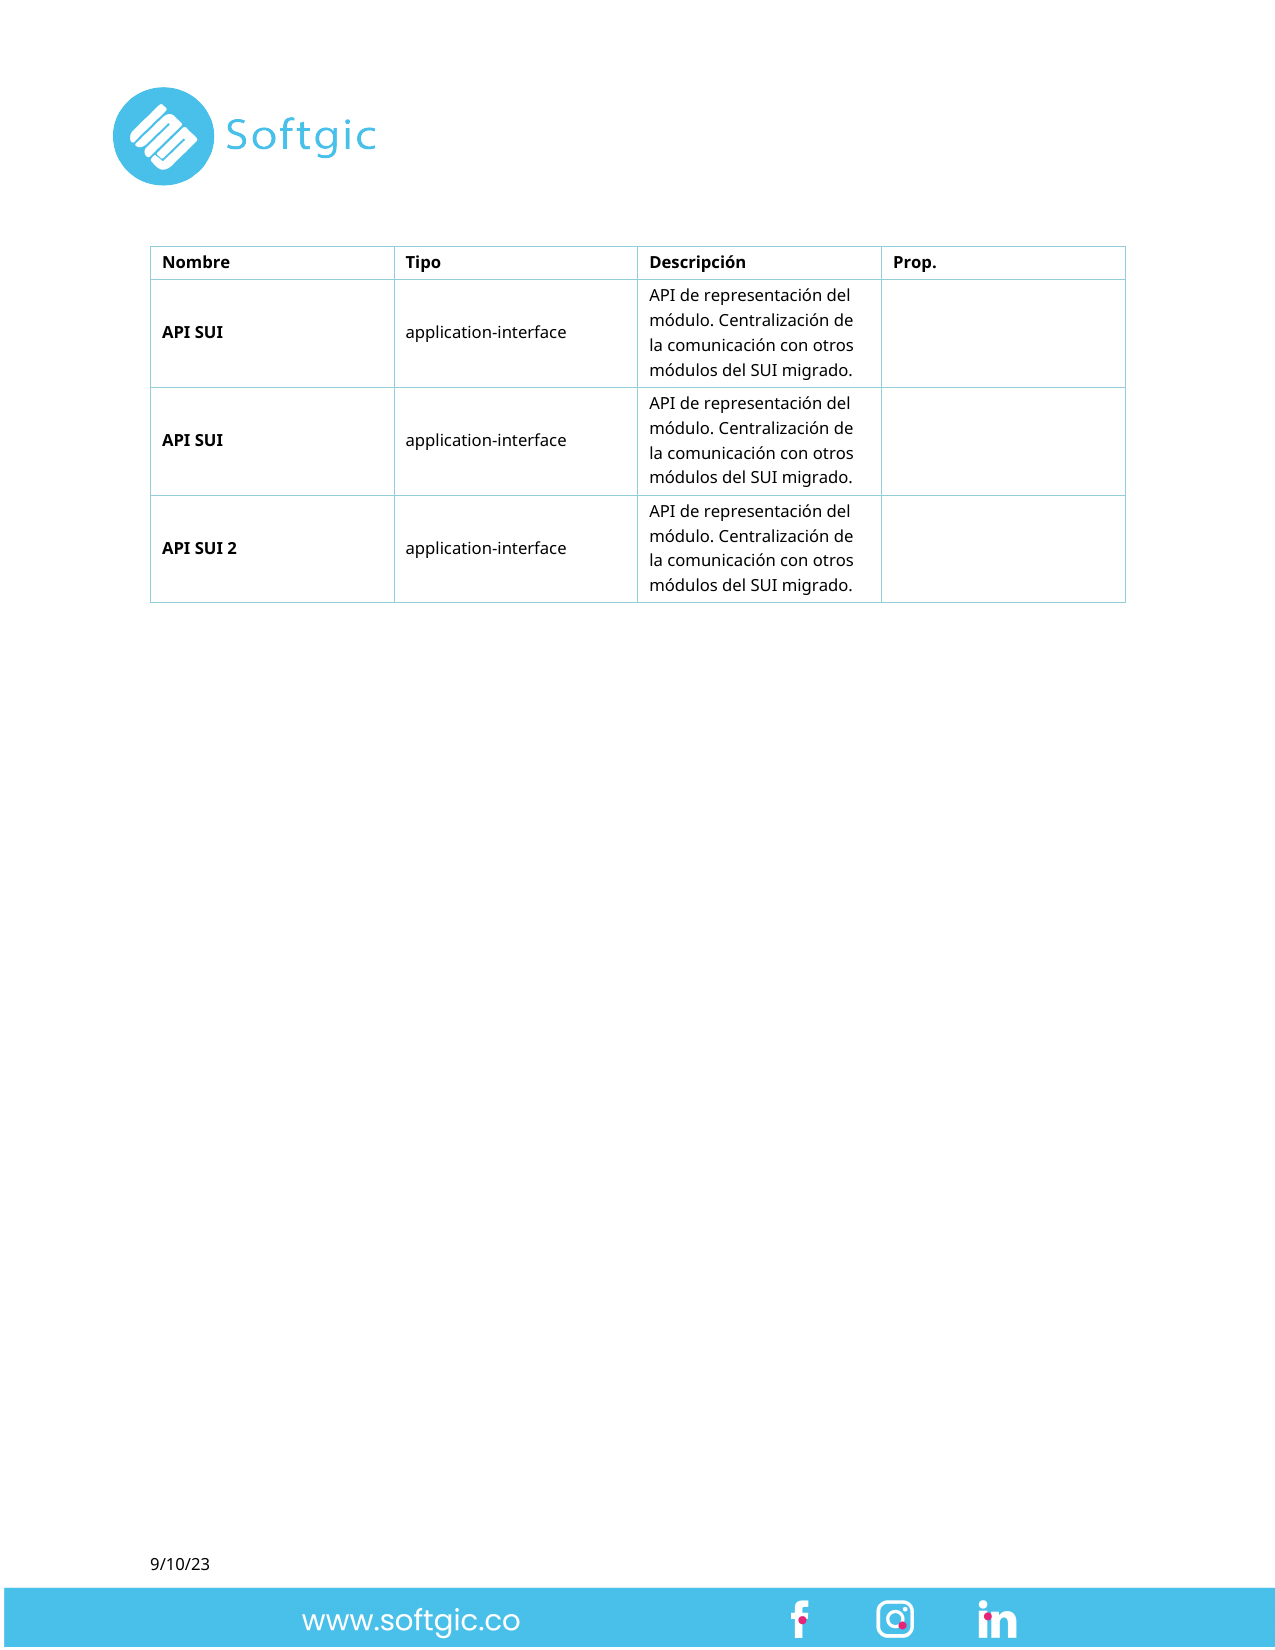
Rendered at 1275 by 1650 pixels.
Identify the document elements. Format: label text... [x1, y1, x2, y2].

table_cell application-interface [395, 280, 637, 387]
table_cell API SUI [151, 388, 394, 494]
table_cell API de representación del módulo. Centralización de la comunicación con otros módulos del SUI migrado. [638, 388, 881, 494]
table_header Nombre [151, 247, 394, 279]
table_cell API SUI 2 [151, 496, 394, 602]
table_cell application-interface [395, 496, 637, 602]
table_cell API SUI [151, 280, 394, 387]
table_cell [882, 280, 1125, 387]
table_cell [882, 496, 1125, 602]
table_cell API de representación del módulo. Centralización de la comunicación con otros módulos del SUI migrado. [638, 496, 881, 602]
table_cell application-interface [395, 388, 637, 494]
table_cell [882, 388, 1125, 494]
table_header Prop. [882, 247, 1125, 279]
table_cell API de representación del módulo. Centralización de la comunicación con otros módulos del SUI migrado. [638, 280, 881, 387]
picture [4, 0, 1275, 1647]
table_header Descripción [638, 247, 881, 279]
table_header Tipo [395, 247, 637, 279]
